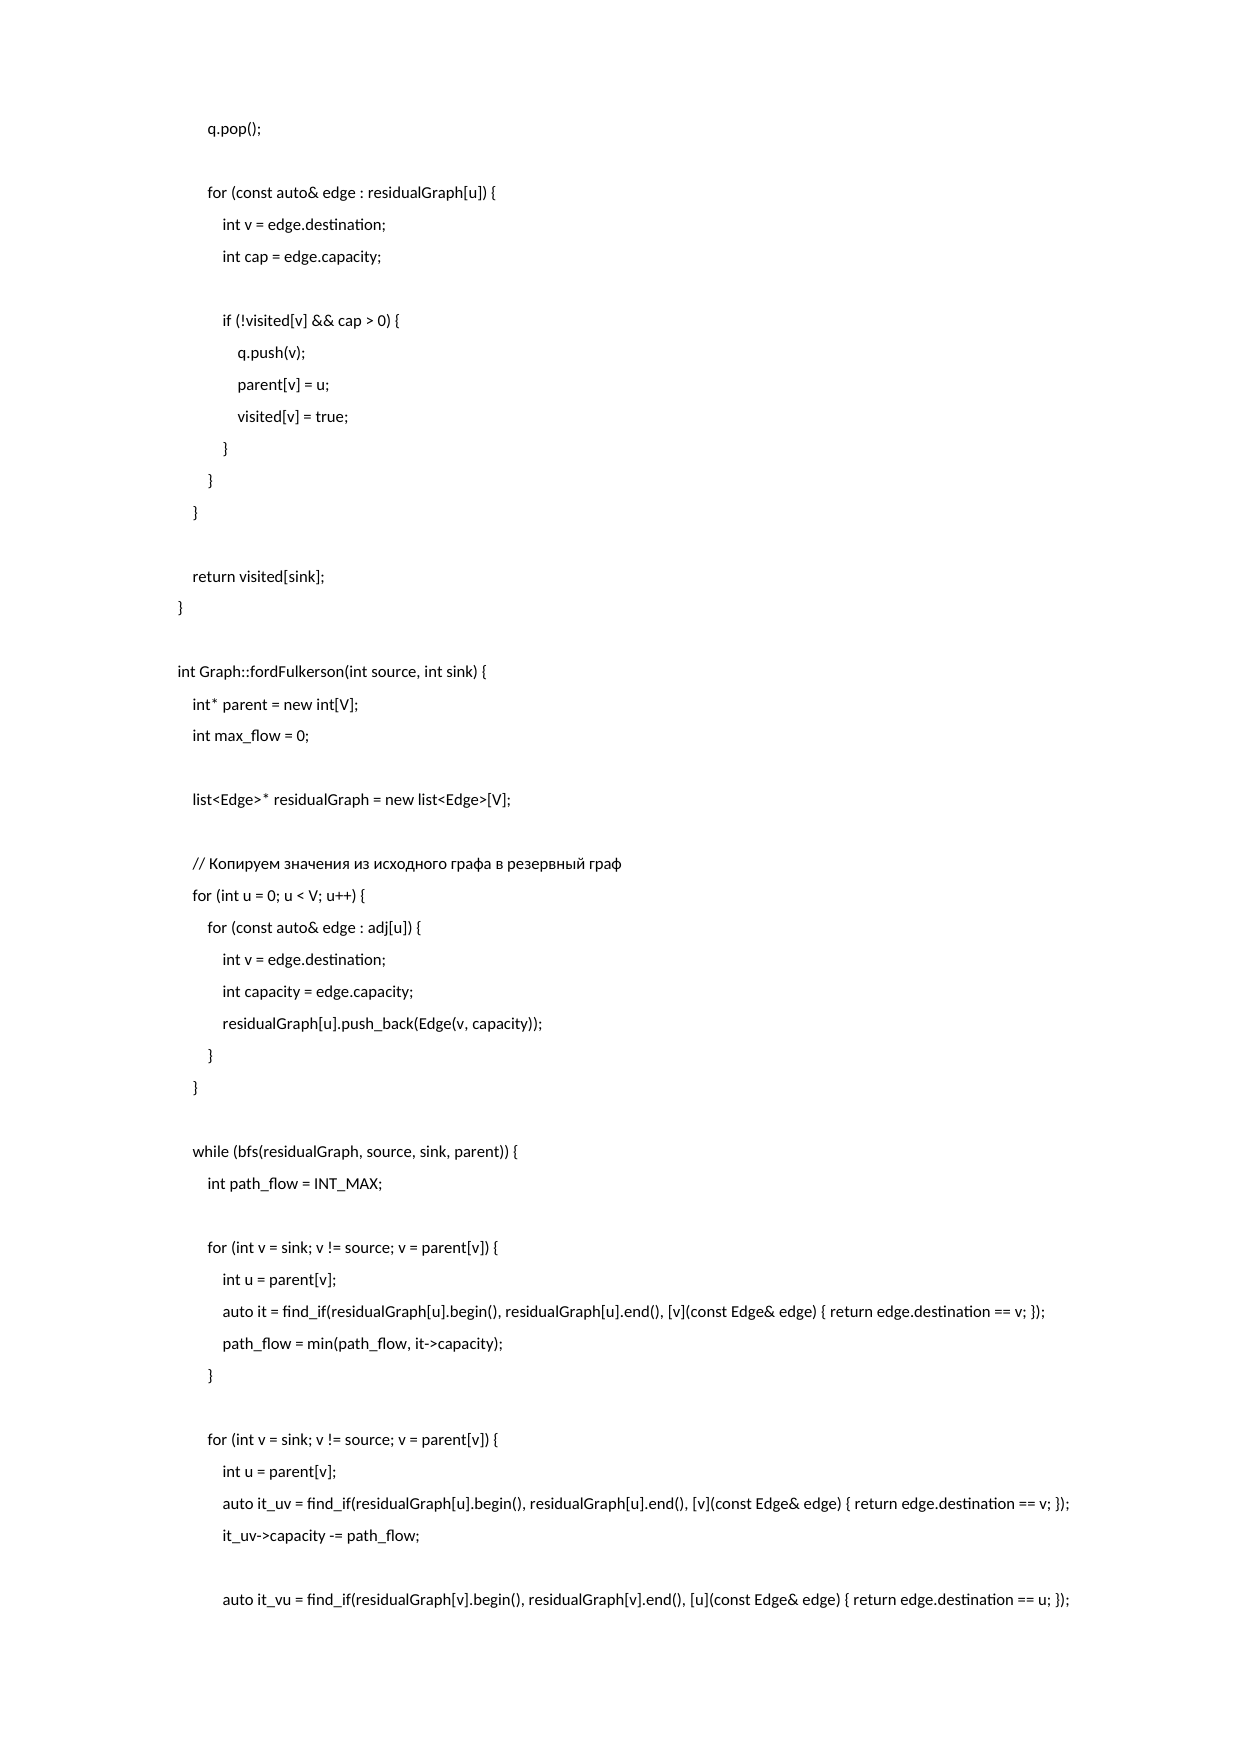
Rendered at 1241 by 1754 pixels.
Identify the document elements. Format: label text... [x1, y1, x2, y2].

text int path_flow = INT_MAX; [177, 1173, 1152, 1194]
text auto it_vu = find_if(residualGraph[v].begin(), residualGraph[v].end(), [u](const Edge& edge) { return edge.destination == u; }); [177, 1589, 1152, 1609]
text } [177, 438, 1152, 458]
text for (int u = 0; u < V; u++) { [177, 886, 1152, 906]
text return visited[sink]; [177, 566, 1152, 586]
text } [177, 470, 1152, 490]
text int Graph::fordFulkerson(int source, int sink) { [177, 662, 1152, 682]
text visited[v] = true; [177, 406, 1152, 426]
text int v = edge.destination; [177, 214, 1152, 234]
text for (const auto& edge : adj[u]) { [177, 918, 1152, 938]
text } [177, 1365, 1152, 1386]
text residualGraph[u].push_back(Edge(v, capacity)); [177, 1013, 1152, 1034]
text auto it_uv = find_if(residualGraph[u].begin(), residualGraph[u].end(), [v](const Edge& edge) { return edge.destination == v; }); [177, 1493, 1152, 1513]
text int cap = edge.capacity; [177, 246, 1152, 266]
text for (const auto& edge : residualGraph[u]) { [177, 182, 1152, 202]
text int u = parent[v]; [177, 1461, 1152, 1482]
text list<Edge>* residualGraph = new list<Edge>[V]; [177, 790, 1152, 810]
text it_uv->capacity -= path_flow; [177, 1525, 1152, 1546]
text auto it = find_if(residualGraph[u].begin(), residualGraph[u].end(), [v](const Edge& edge) { return edge.destination == v; }); [177, 1301, 1152, 1322]
text for (int v = sink; v != source; v = parent[v]) { [177, 1429, 1152, 1449]
text } [177, 502, 1152, 522]
text if (!visited[v] && cap > 0) { [177, 310, 1152, 330]
text parent[v] = u; [177, 374, 1152, 394]
text int u = parent[v]; [177, 1269, 1152, 1290]
text } [177, 1046, 1152, 1066]
text q.pop(); [177, 118, 1152, 138]
text } [177, 598, 1152, 618]
text q.push(v); [177, 342, 1152, 362]
text int capacity = edge.capacity; [177, 982, 1152, 1002]
text path_flow = min(path_flow, it->capacity); [177, 1333, 1152, 1354]
text int v = edge.destination; [177, 949, 1152, 970]
text int* parent = new int[V]; [177, 694, 1152, 714]
text // Копируем значения из исходного графа в резервный граф [177, 854, 1152, 874]
text } [177, 1077, 1152, 1098]
text while (bfs(residualGraph, source, sink, parent)) { [177, 1141, 1152, 1162]
text int max_flow = 0; [177, 726, 1152, 746]
text for (int v = sink; v != source; v = parent[v]) { [177, 1237, 1152, 1258]
